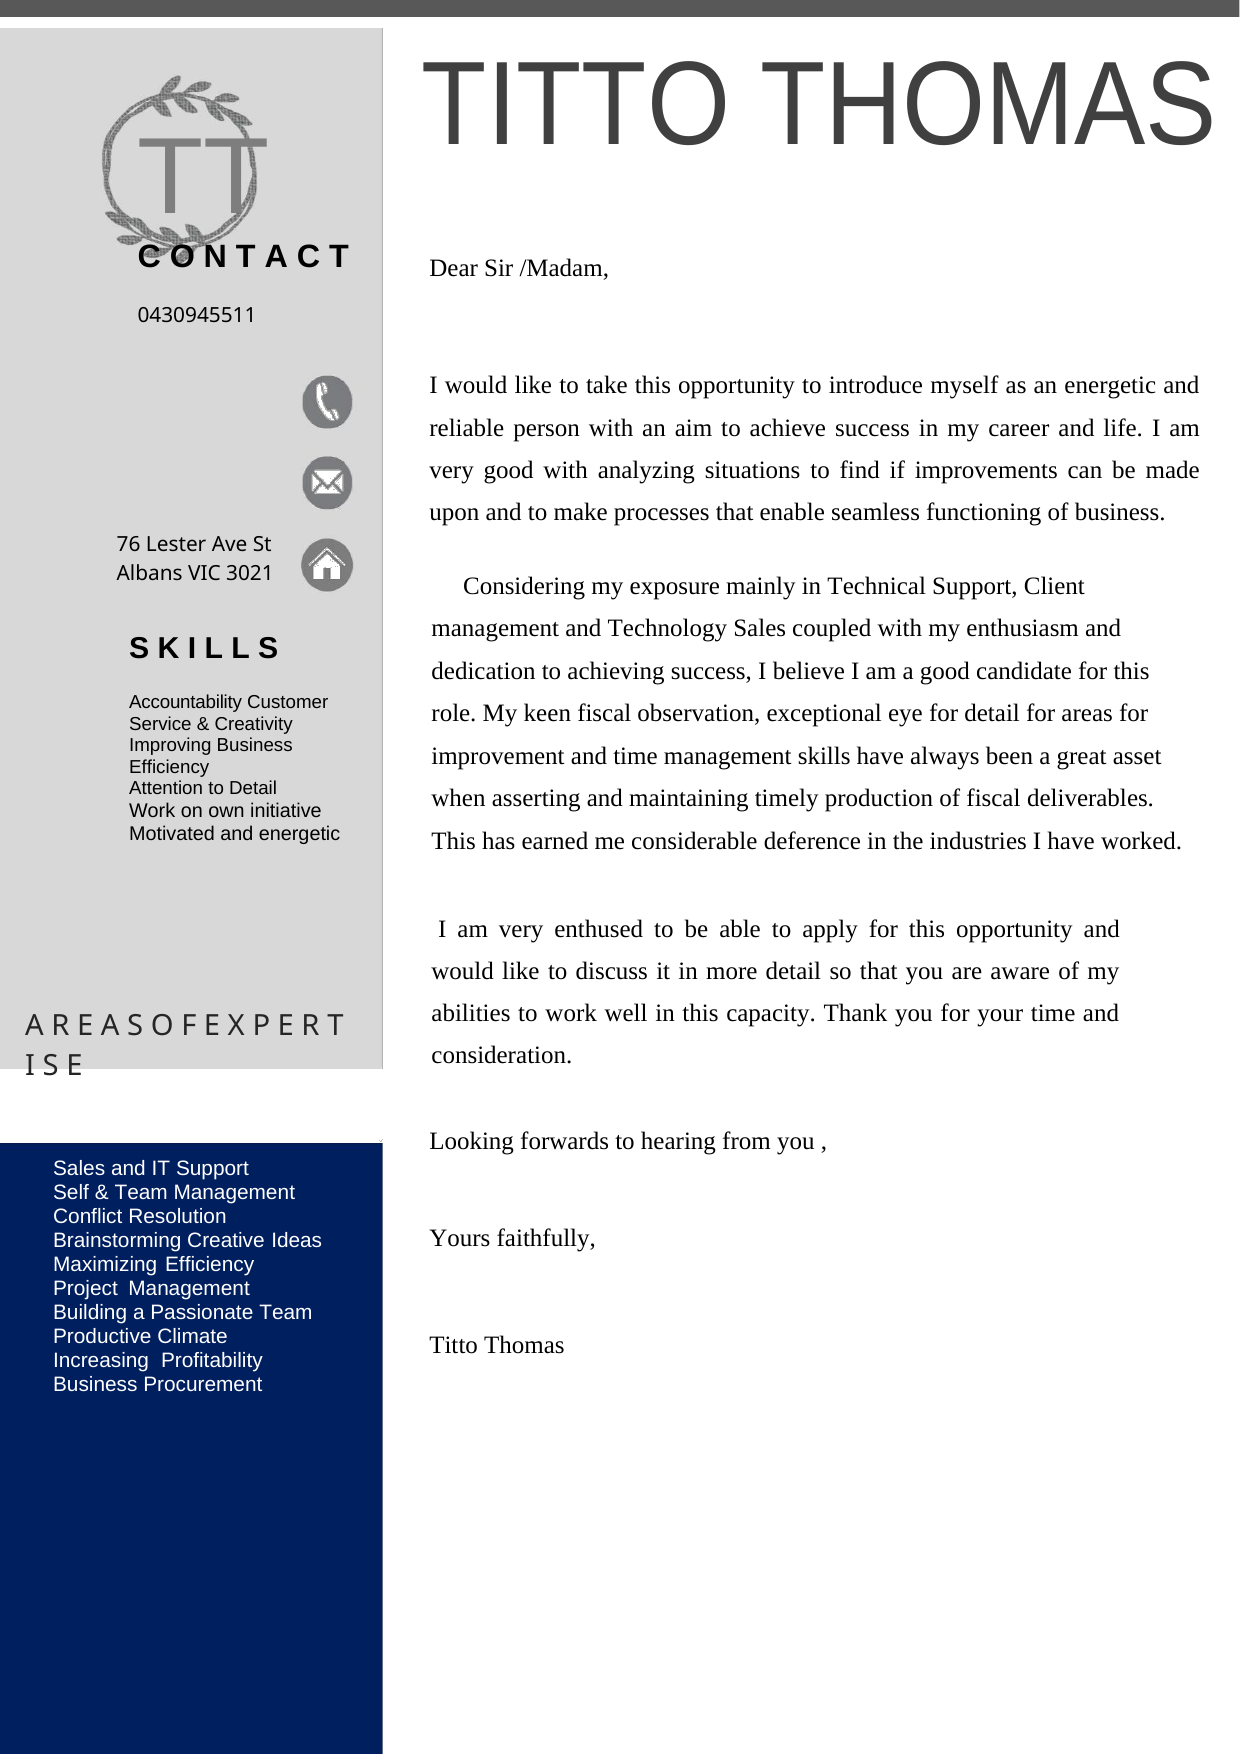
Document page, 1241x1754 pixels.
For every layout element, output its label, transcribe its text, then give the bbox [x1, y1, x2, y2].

picture [0, 28, 383, 1754]
text TITTO THOMAS [422, 45, 1240, 170]
picture [0, 0, 1240, 17]
